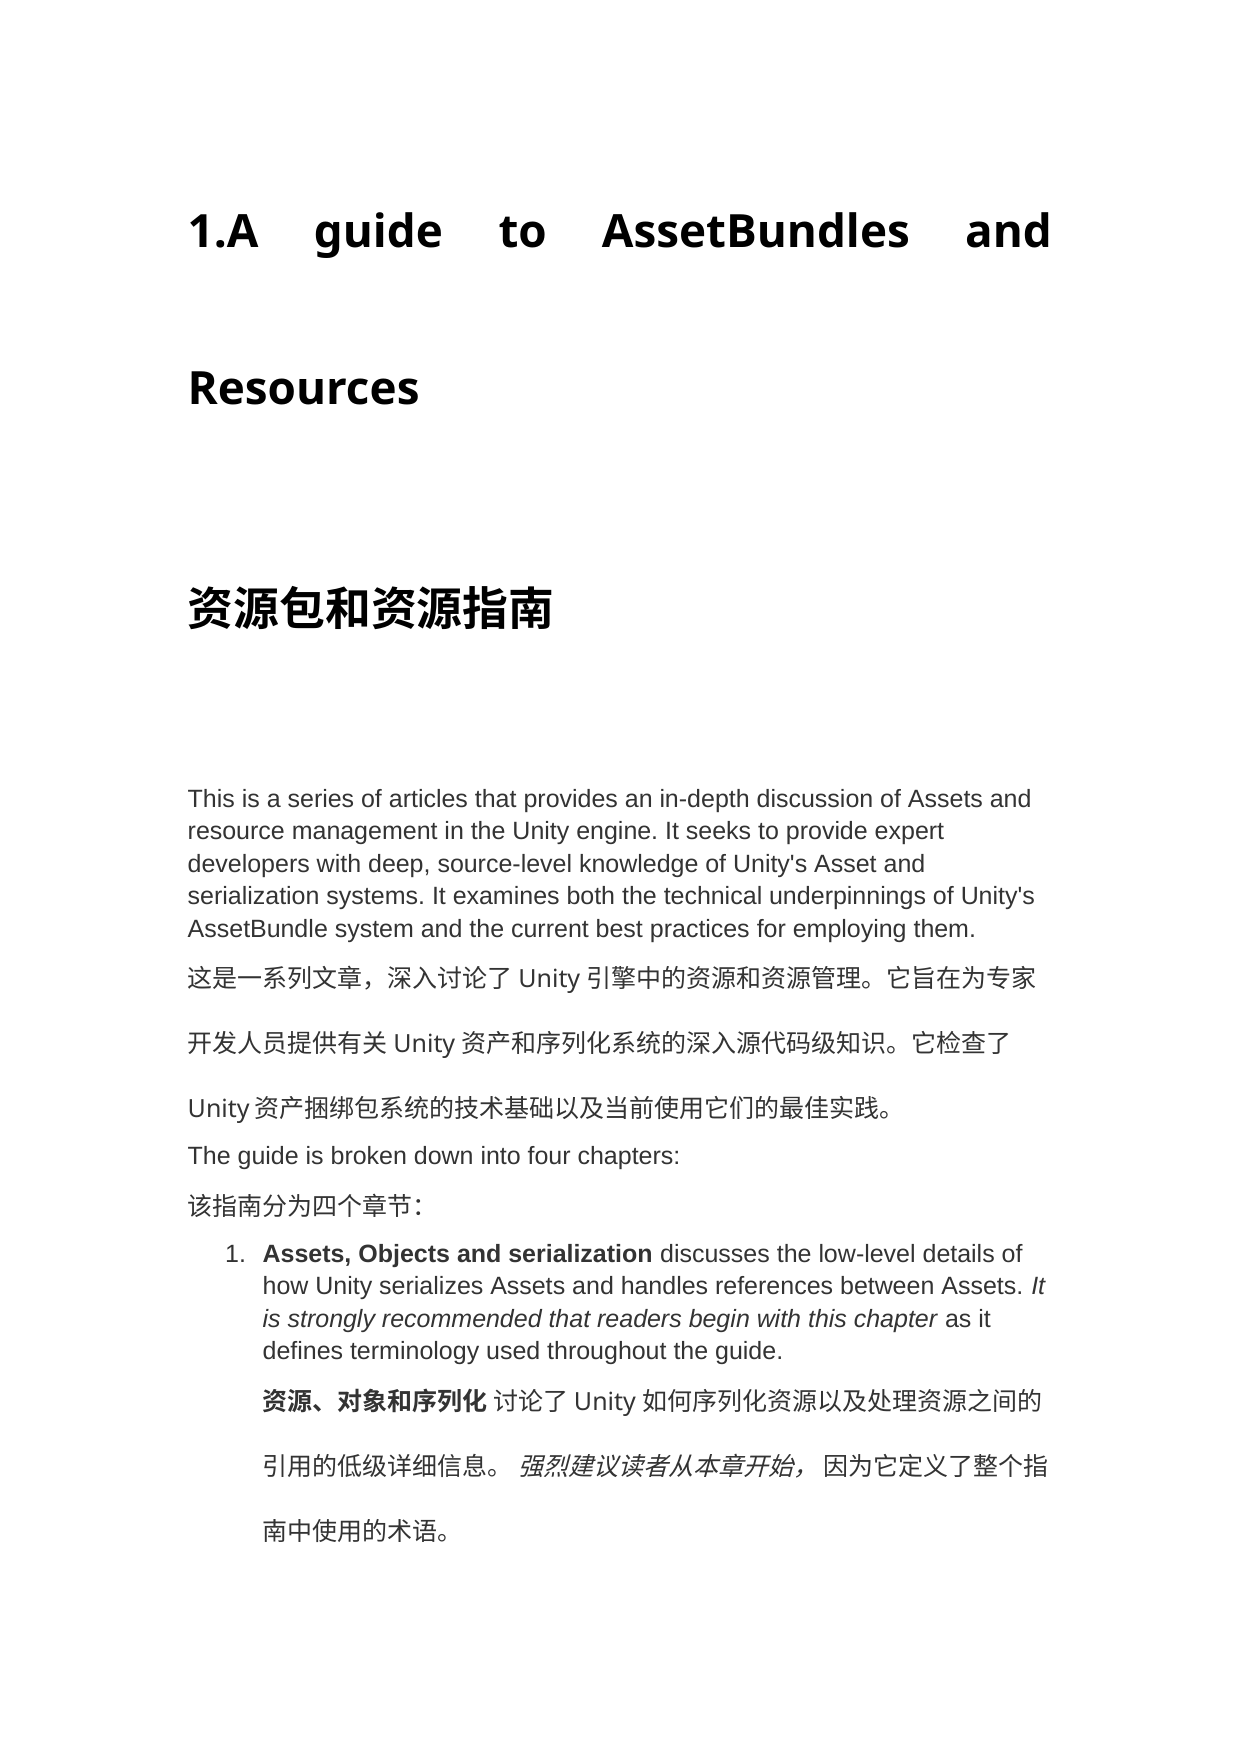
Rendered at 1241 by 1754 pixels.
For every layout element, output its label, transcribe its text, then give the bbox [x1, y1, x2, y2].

text The guide is broken down into four chapters: 该指南分为四个章节： [187, 1139, 1053, 1237]
subtitle 1.A guide to AssetBundles and Resources 资源包和资源指南 [187, 197, 1053, 654]
text This is a series of articles that provides an in-depth discussion of Assets and resource management in the Unity engine. It seeks to provide expert developers with deep, source-level knowledge of Unity's Asset and serialization systems. It examines both the technical underpinnings of Unity's AssetBundle system and the current best practices for employing them. 这是一系列文章，深入讨论了 Unity 引擎中的资源和资源管理。它旨在为专家开发人员提供有关 Unity 资产和序列化系统的深入源代码级知识。它检查了Unity资产捆绑包系统的技术基础以及当前使用它们的最佳实践。 [187, 782, 1053, 1139]
list Assets, Objects and serialization discusses the low-level details of how Unity serializes Assets and handles references between Assets. It is strongly recommended that readers begin with this chapter as it defines terminology used throughout the guide. 资源、对象和序列化 讨论了 Unity 如何序列化资源以及处理资源之间的引用的低级详细信息。 强烈建议读者从本章开始， 因为它定义了整个指南中使用的术语。 [225, 1237, 1053, 1562]
